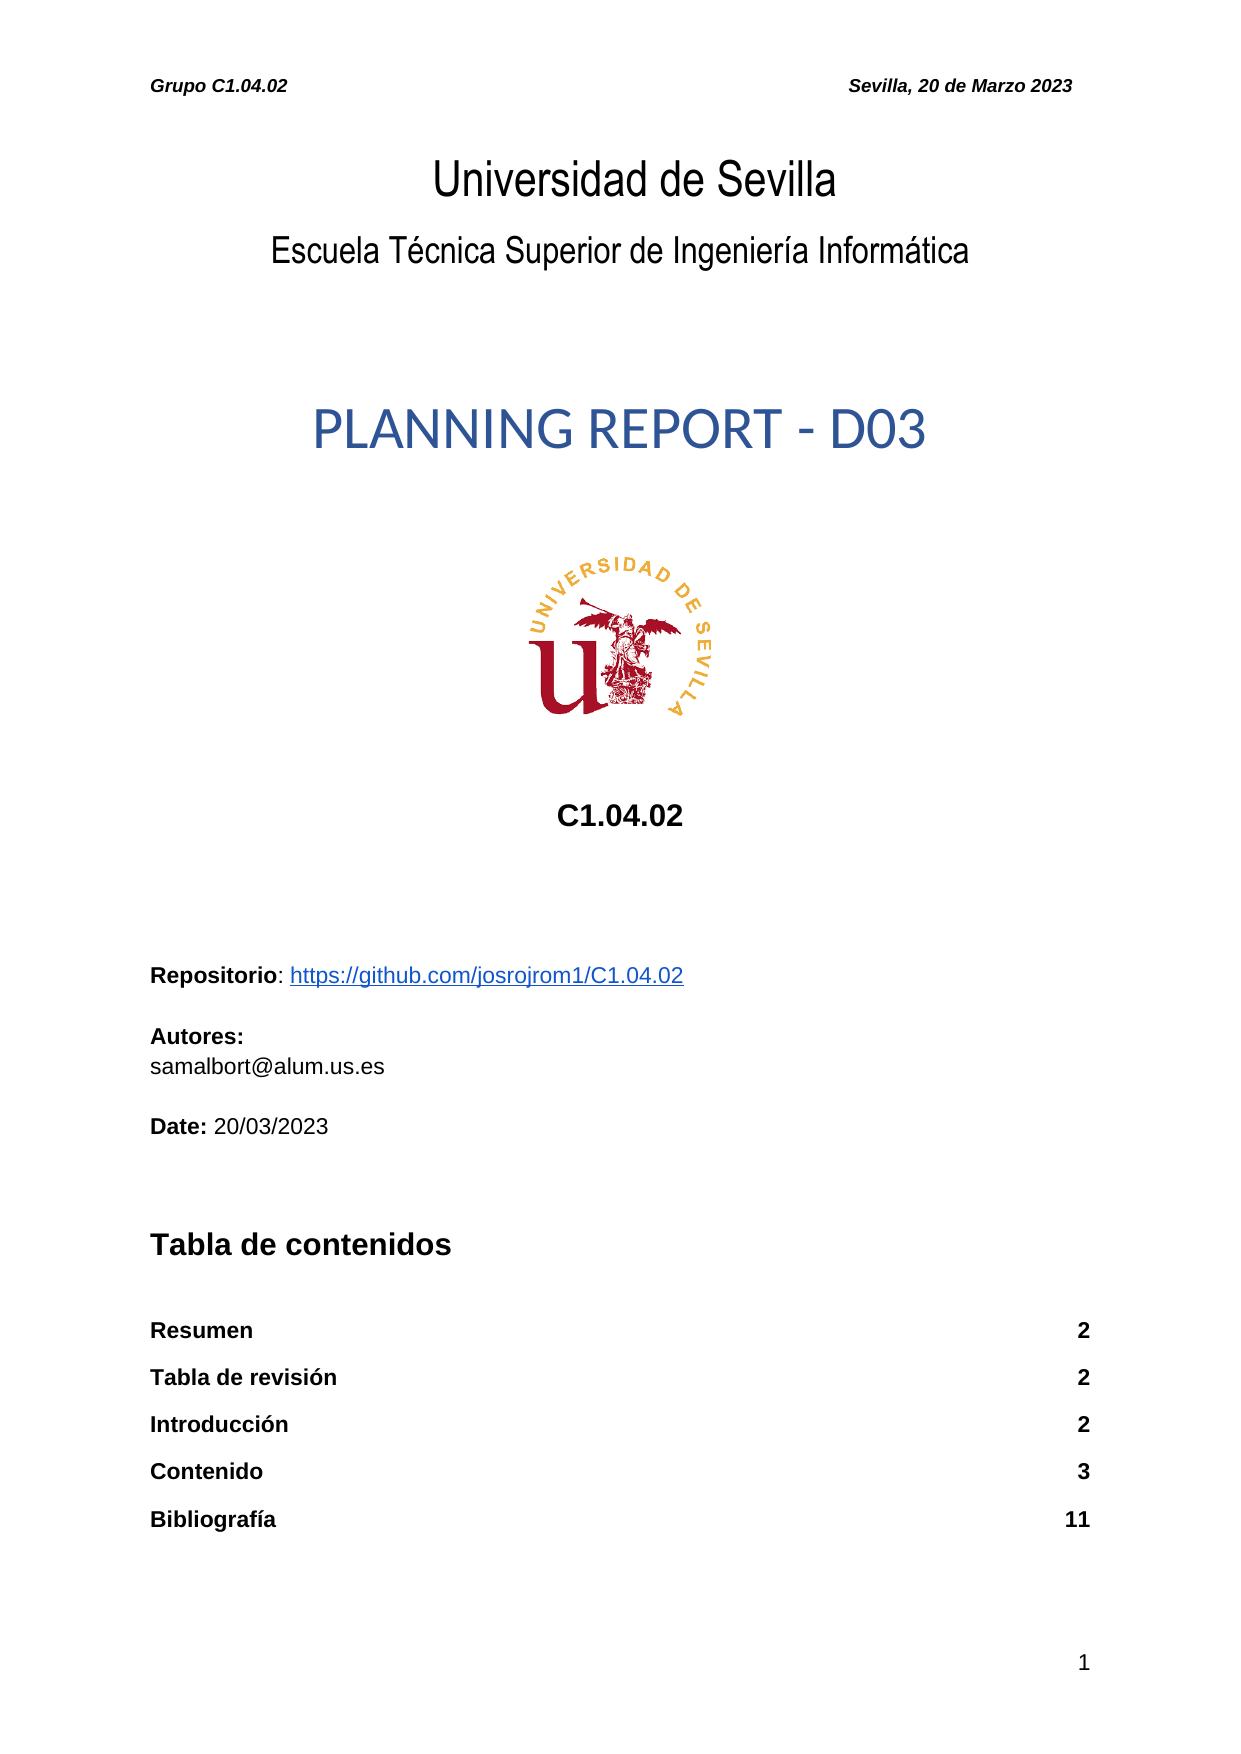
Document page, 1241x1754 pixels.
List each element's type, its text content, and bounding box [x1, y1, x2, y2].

text Date: 20/03/2023 [150, 1113, 1090, 1139]
text Repositorio: https://github.com/josrojrom1/C1.04.02 [150, 962, 1090, 988]
text Tabla de contenidos [150, 1226, 1090, 1262]
text Autores: [150, 1023, 1090, 1049]
title PLANNING REPORT - D03 [150, 390, 1090, 464]
text samalbort@alum.us.es [150, 1053, 1090, 1079]
picture [528, 545, 712, 728]
text C1.04.02 [150, 797, 1090, 833]
text Universidad de Sevilla Escuela Técnica Superior de Ingeniería Informática [150, 150, 1090, 272]
